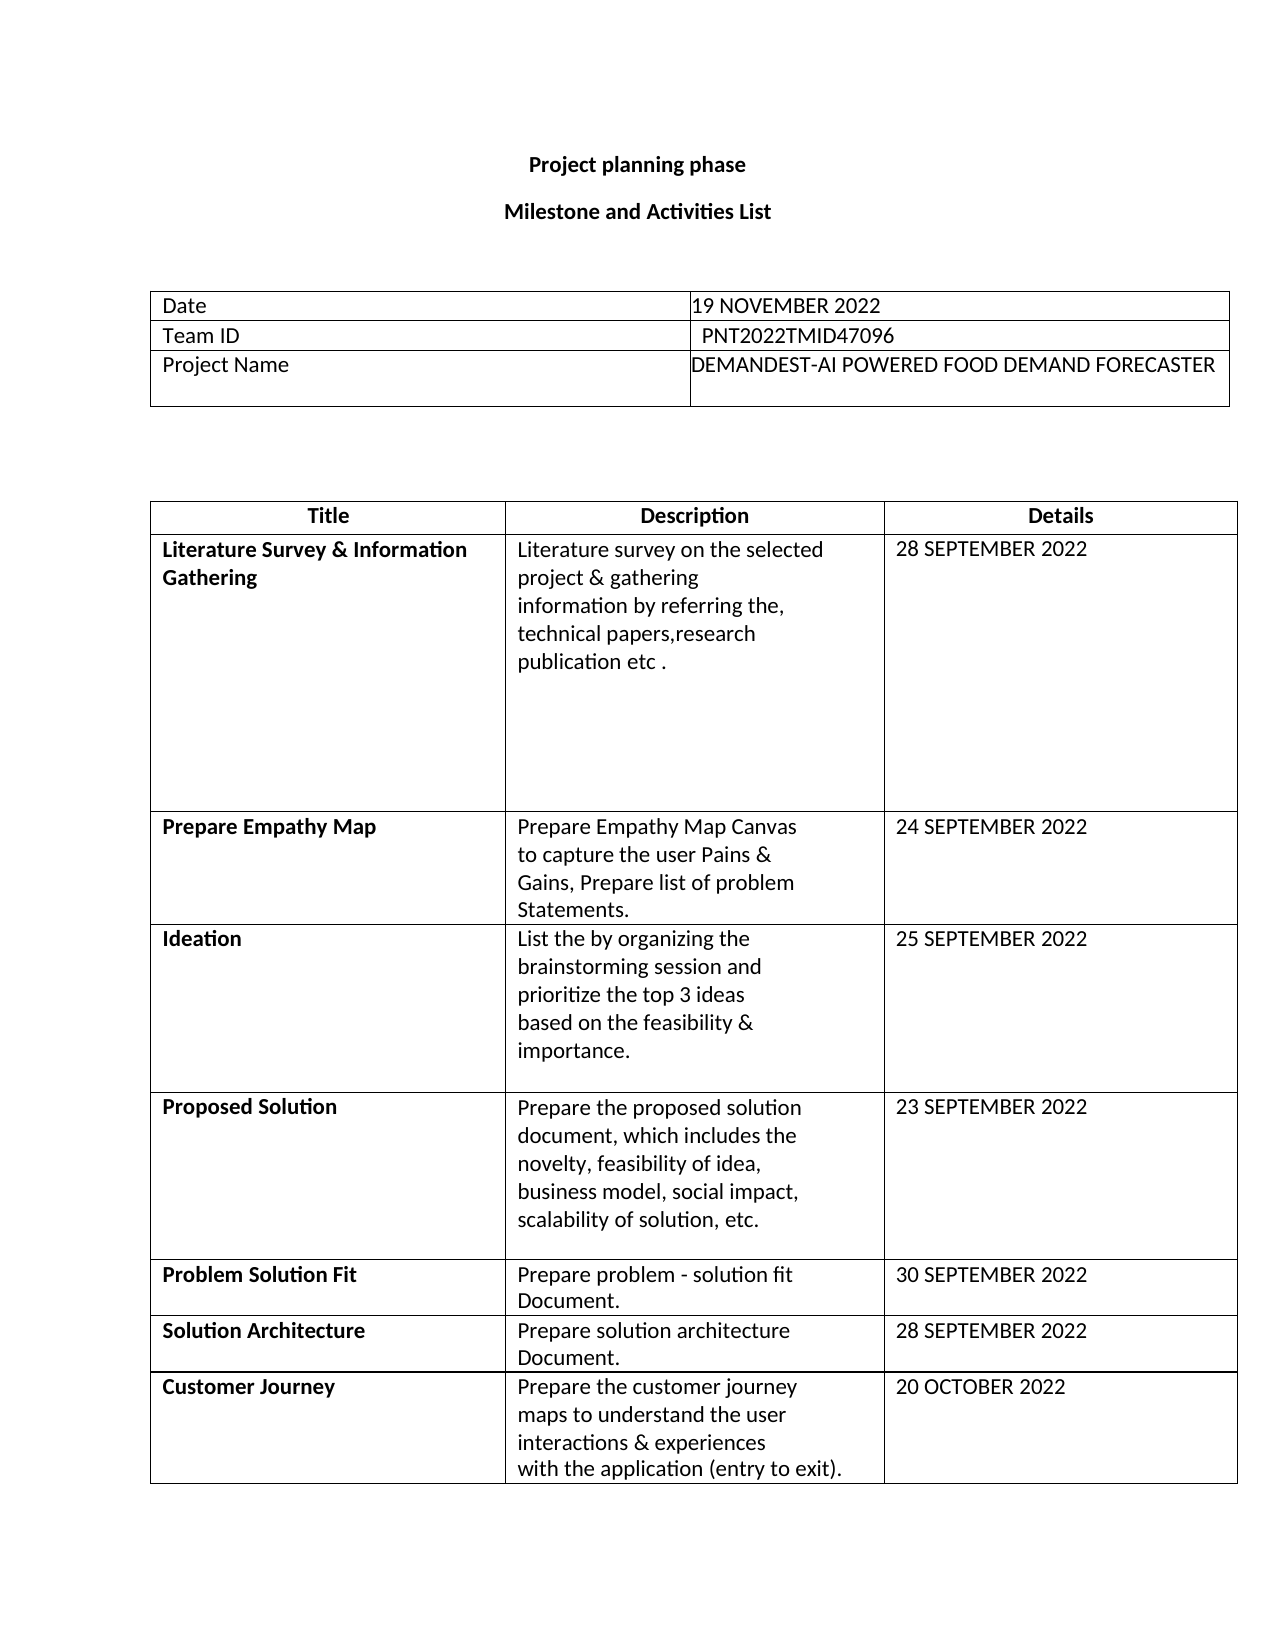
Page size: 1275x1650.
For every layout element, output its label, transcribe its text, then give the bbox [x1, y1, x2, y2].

table_cell 25 SEPTEMBER 2022 [885, 925, 1237, 1092]
table_cell Customer Journey [151, 1373, 505, 1483]
table_cell Prepare problem - solution fit Document. [506, 1260, 884, 1315]
table_cell Team ID [151, 321, 690, 349]
table_header Date [151, 292, 690, 320]
table_cell Prepare the customer journey maps to understand the user interactions & experiences with the application (entry to exit). [506, 1373, 884, 1483]
table_cell PNT2022TMID47096 [691, 321, 1229, 349]
table_cell 20 OCTOBER 2022 [885, 1373, 1237, 1483]
table_cell Problem Solution Fit [151, 1260, 505, 1315]
table_cell DEMANDEST-AI POWERED FOOD DEMAND FORECASTER [691, 351, 1229, 406]
table_cell 24 SEPTEMBER 2022 [885, 812, 1237, 923]
table_cell 30 SEPTEMBER 2022 [885, 1260, 1237, 1315]
table_cell 28 SEPTEMBER 2022 [885, 535, 1237, 811]
table_cell Project Name [151, 351, 690, 406]
table_cell 23 SEPTEMBER 2022 [885, 1093, 1237, 1259]
table_cell Prepare Empathy Map [151, 812, 505, 923]
table_cell 28 SEPTEMBER 2022 [885, 1316, 1237, 1371]
table_cell Proposed Solution [151, 1093, 505, 1259]
table_header Details [885, 502, 1237, 534]
table_header 19 NOVEMBER 2022 [691, 292, 1229, 320]
table_header Title [151, 502, 505, 534]
table_cell Prepare the proposed solution document, which includes the novelty, feasibility of idea, business model, social impact, scalability of solution, etc. [506, 1093, 884, 1259]
text Project planning phase Milestone and Activities List [504, 150, 773, 225]
table_cell Ideation [151, 925, 505, 1092]
table_cell Literature survey on the selected project & gathering information by referring the, technical papers,research publication etc . [506, 535, 884, 811]
table_cell Literature Survey & Information Gathering [151, 535, 505, 811]
table_cell Prepare Empathy Map Canvas to capture the user Pains & Gains, Prepare list of problem Statements. [506, 812, 884, 923]
table_cell List the by organizing the brainstorming session and prioritize the top 3 ideas based on the feasibility & importance. [506, 925, 884, 1092]
table_cell Solution Architecture [151, 1316, 505, 1371]
table_header Description [506, 502, 884, 534]
table_cell Prepare solution architecture Document. [506, 1316, 884, 1371]
